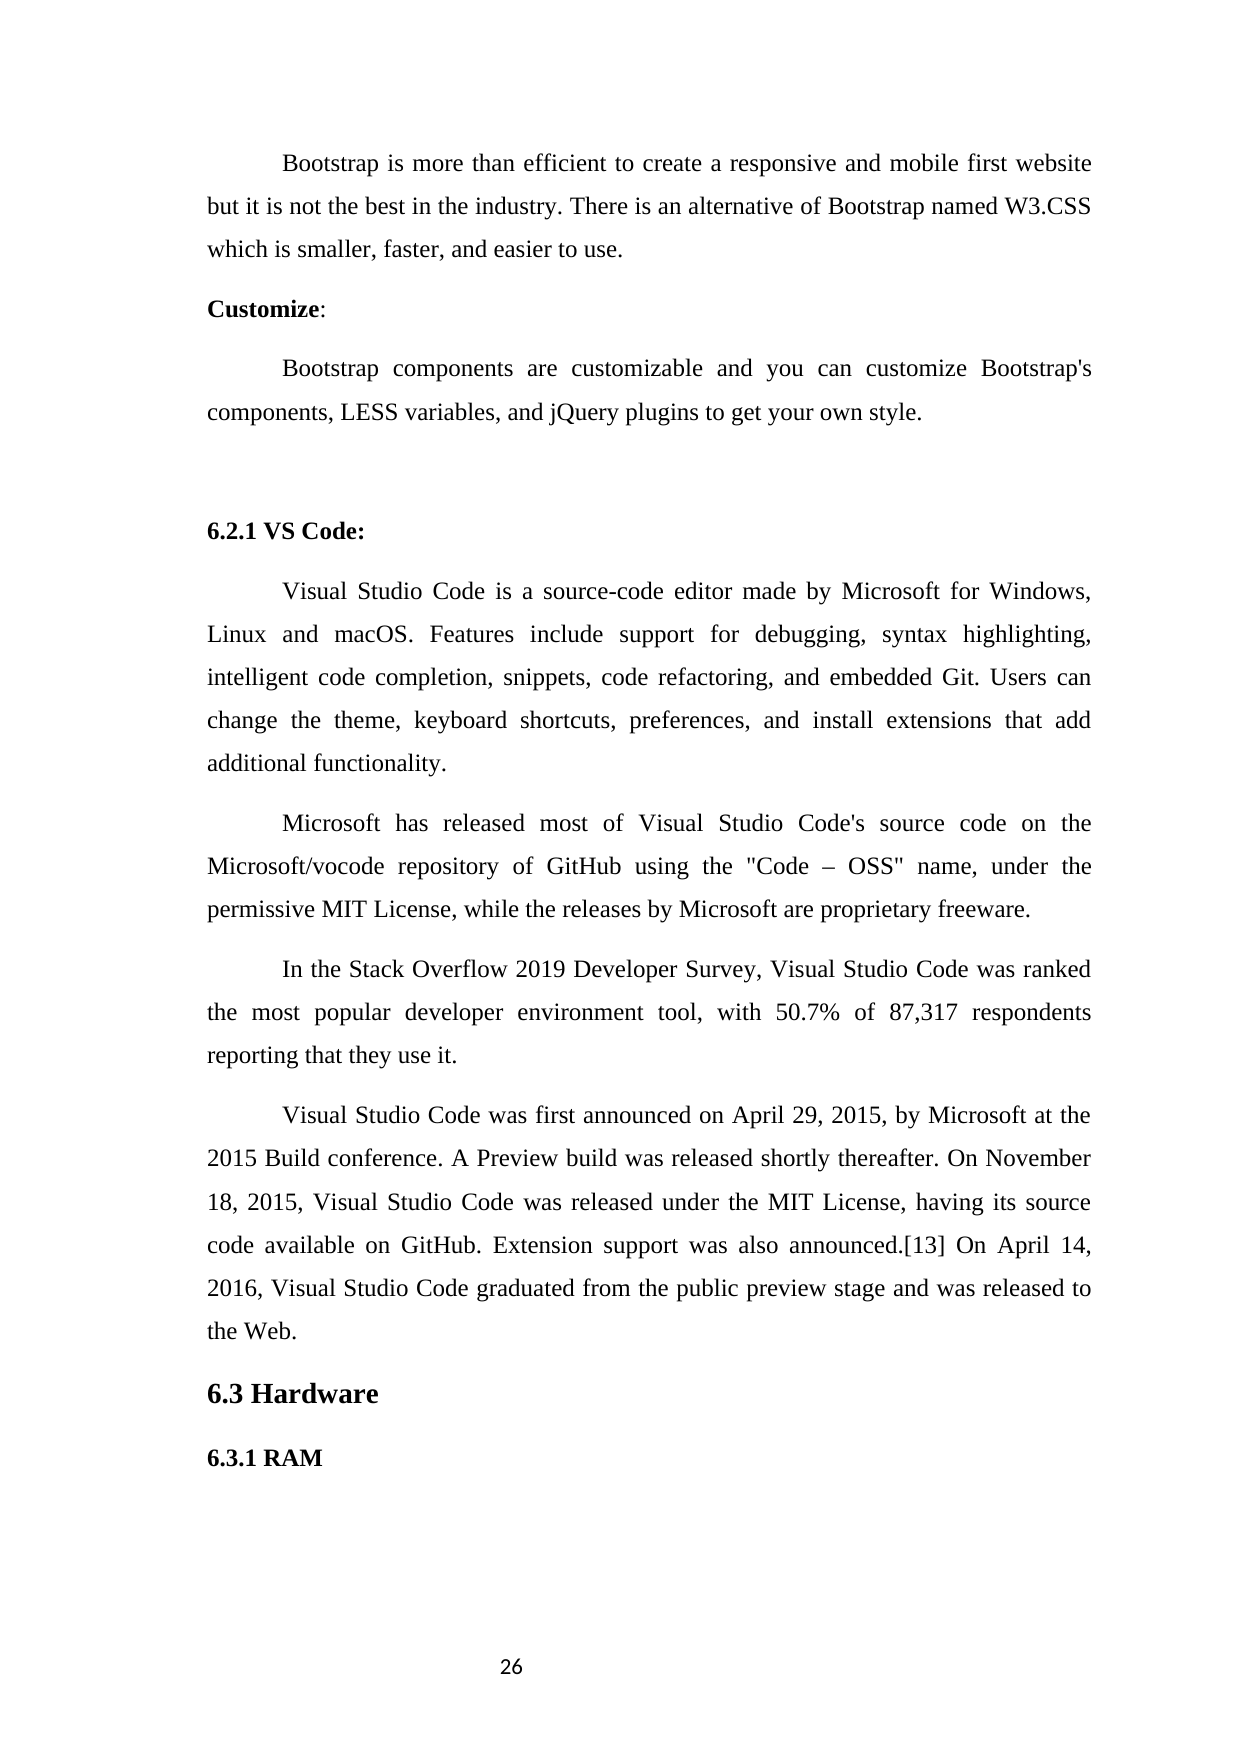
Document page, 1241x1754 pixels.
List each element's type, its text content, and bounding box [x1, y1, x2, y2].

text Visual Studio Code is a source-code editor made by Microsoft for Windows, Linux and macOS. Features include support for debugging, syntax highlighting, intelligent code completion, snippets, code refactoring, and embedded Git. Users can change the theme, keyboard shortcuts, preferences, and install extensions that add additional functionality. [207, 576, 1092, 777]
text 6.3 Hardware [207, 1376, 1092, 1409]
text Bootstrap is more than efficient to create a responsive and mobile first website but it is not the best in the industry. There is an alternative of Bootstrap named W3.CSS which is smaller, faster, and easier to use. [207, 148, 1092, 263]
text Bootstrap components are customizable and you can customize Bootstrap's components, LESS variables, and jQuery plugins to get your own style. [207, 353, 1092, 425]
text 6.2.1 VS Code: [207, 516, 1092, 545]
text Microsoft has released most of Visual Studio Code's source code on the Microsoft/vocode repository of GitHub using the "Code – OSS" name, under the permissive MIT License, while the releases by Microsoft are proprietary freeware. [207, 808, 1092, 923]
text 6.3.1 RAM [207, 1443, 1092, 1472]
text Customize: [207, 294, 1092, 322]
text Visual Studio Code was first announced on April 29, 2015, by Microsoft at the 2015 Build conference. A Preview build was released shortly thereafter. On November 18, 2015, Visual Studio Code was released under the MIT License, having its source code available on GitHub. Extension support was also announced.[13] On April 14, 2016, Visual Studio Code graduated from the public preview stage and was released to the Web. [207, 1100, 1092, 1345]
text In the Stack Overflow 2019 Developer Survey, Visual Studio Code was ranked the most popular developer environment tool, with 50.7% of 87,317 respondents reporting that they use it. [207, 954, 1092, 1069]
